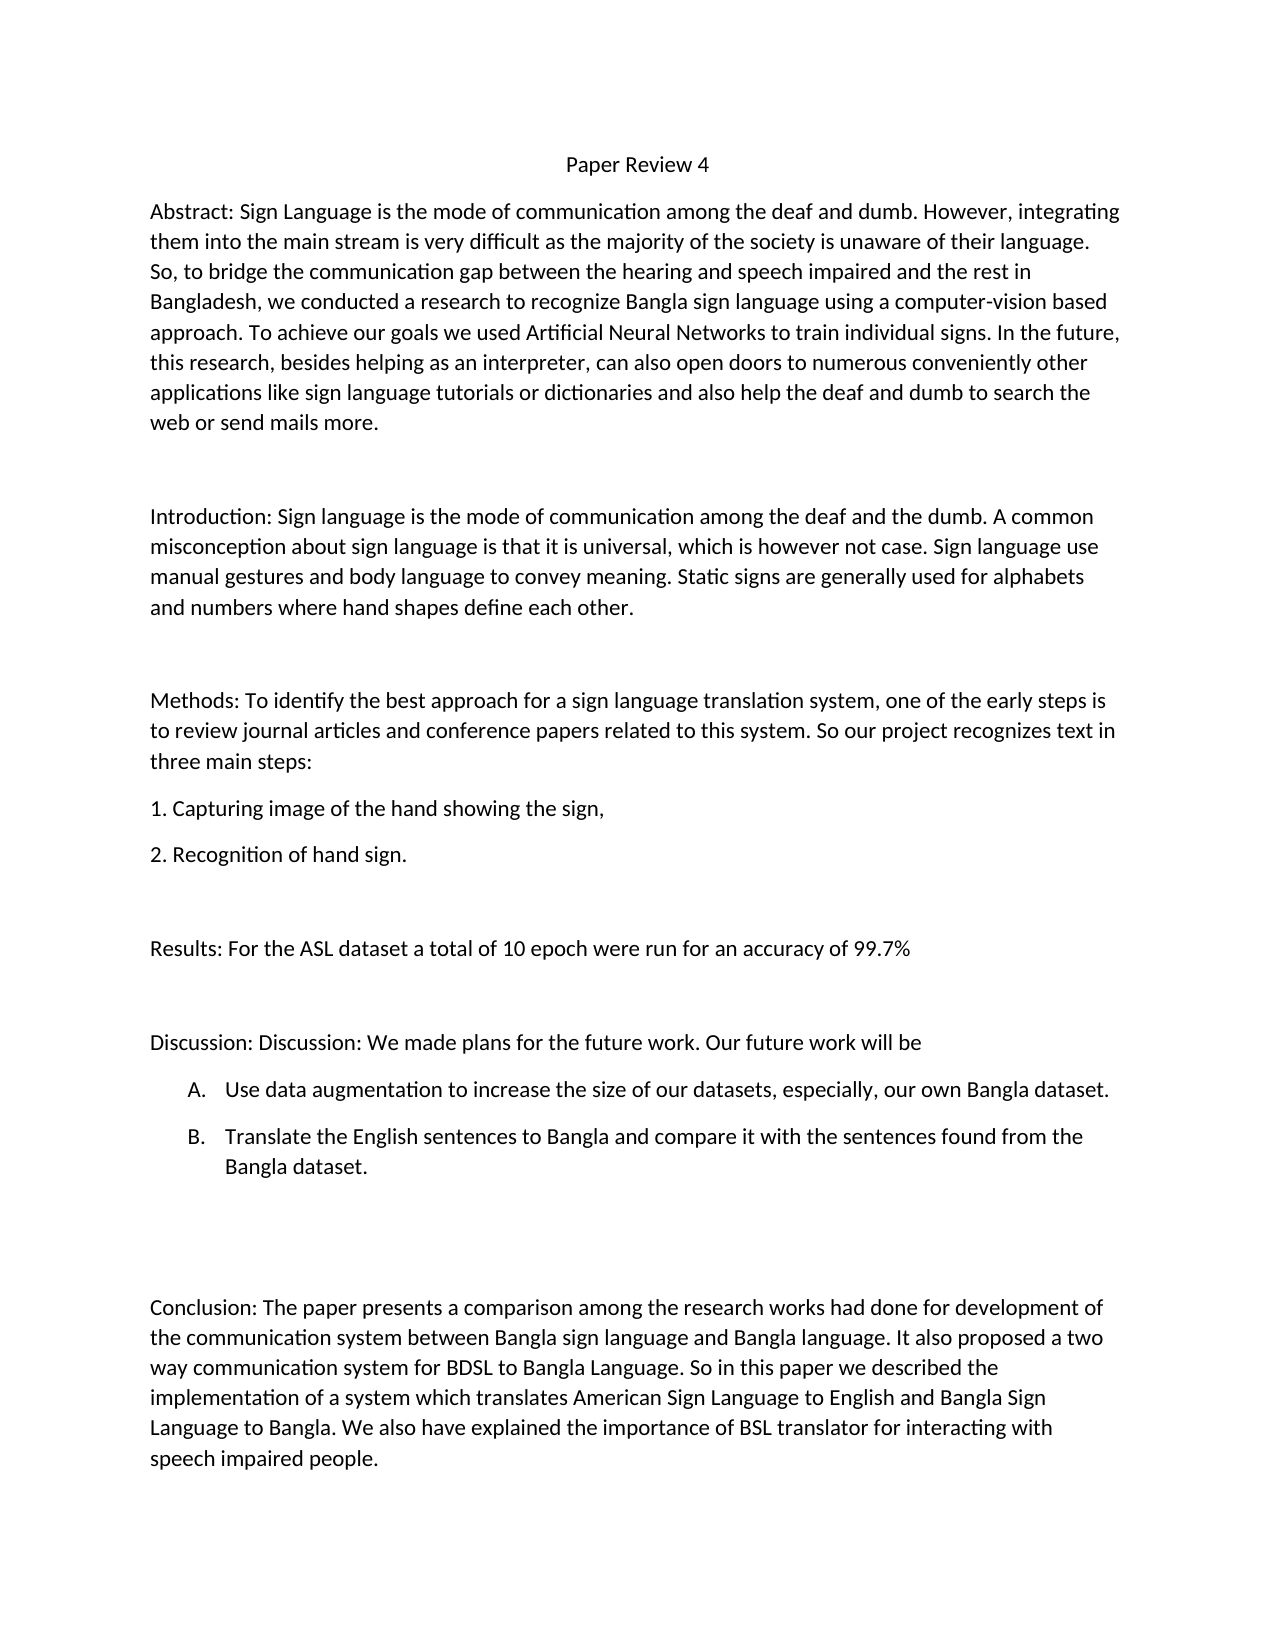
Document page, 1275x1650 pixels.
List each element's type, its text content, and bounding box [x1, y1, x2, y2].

text Results: For the ASL dataset a total of 10 epoch were run for an accuracy of 99.7% [150, 934, 1125, 962]
text Paper Review 4 [150, 150, 1125, 178]
text 2. Recognition of hand sign. [150, 841, 1125, 869]
list Use data augmentation to increase the size of our datasets, especially, our own Bangla dataset. [187, 1075, 1125, 1103]
text Methods: To identify the best approach for a sign language translation system, one of the early steps is to review journal articles and conference papers related to this system. So our project recognizes text in three main steps: [150, 686, 1125, 775]
text Conclusion: The paper presents a comparison among the research works had done for development of the communication system between Bangla sign language and Bangla language. It also proposed a two way communication system for BDSL to Bangla Language. So in this paper we described the implementation of a system which translates American Sign Language to English and Bangla Sign Language to Bangla. We also have explained the importance of BSL translator for interacting with speech impaired people. [150, 1293, 1125, 1472]
list Translate the English sentences to Bangla and compare it with the sentences found from the Bangla dataset. [187, 1122, 1125, 1180]
text Discussion: Discussion: We made plans for the future work. Our future work will be [150, 1028, 1125, 1056]
text Abstract: Sign Language is the mode of communication among the deaf and dumb. However, integrating them into the main stream is very difficult as the majority of the society is unaware of their language. So, to bridge the communication gap between the hearing and speech impaired and the rest in Bangladesh, we conducted a research to recognize Bangla sign language using a computer-vision based approach. To achieve our goals we used Artificial Neural Networks to train individual signs. In the future, this research, besides helping as an interpreter, can also open doors to numerous conveniently other applications like sign language tutorials or dictionaries and also help the deaf and dumb to search the web or send mails more. [150, 197, 1125, 436]
text Introduction: Sign language is the mode of communication among the deaf and the dumb. A common misconception about sign language is that it is universal, which is however not case. Sign language use manual gestures and body language to convey meaning. Static signs are generally used for alphabets and numbers where hand shapes define each other. [150, 502, 1125, 621]
text 1. Capturing image of the hand showing the sign, [150, 794, 1125, 822]
